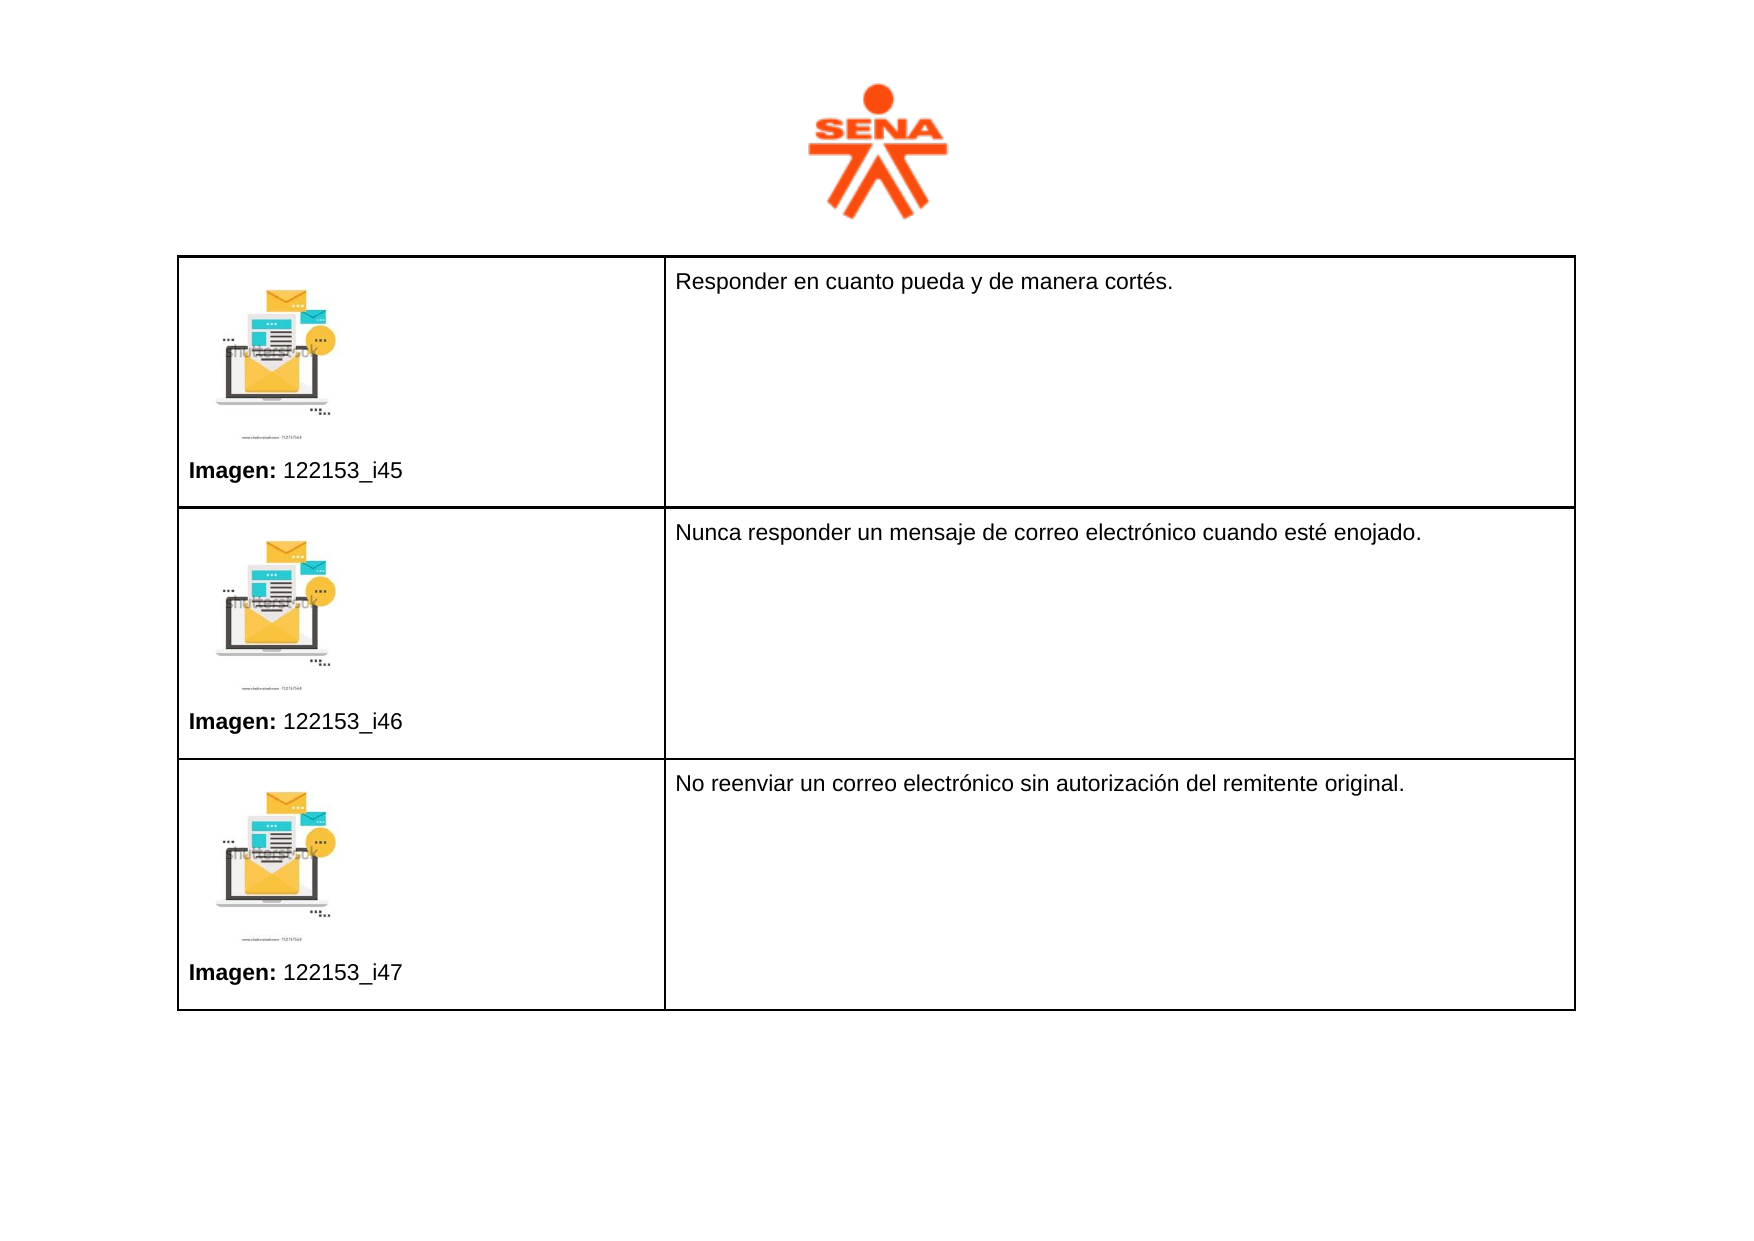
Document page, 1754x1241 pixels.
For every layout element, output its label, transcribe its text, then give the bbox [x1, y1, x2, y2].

table_cell Responder en cuanto pueda y de manera cortés. [666, 258, 1574, 506]
table_cell No reenviar un correo electrónico sin autorización del remitente original. [666, 760, 1574, 1008]
picture [188, 518, 355, 691]
picture [796, 75, 958, 227]
table_cell Nunca responder un mensaje de correo electrónico cuando esté enojado. [666, 509, 1574, 757]
table_cell Imagen: 122153_i45 [179, 258, 664, 506]
table_cell Imagen: 122153_i47 [179, 760, 664, 1008]
table_cell Imagen: 122153_i46 [179, 509, 664, 757]
picture [188, 267, 355, 440]
picture [188, 770, 355, 942]
